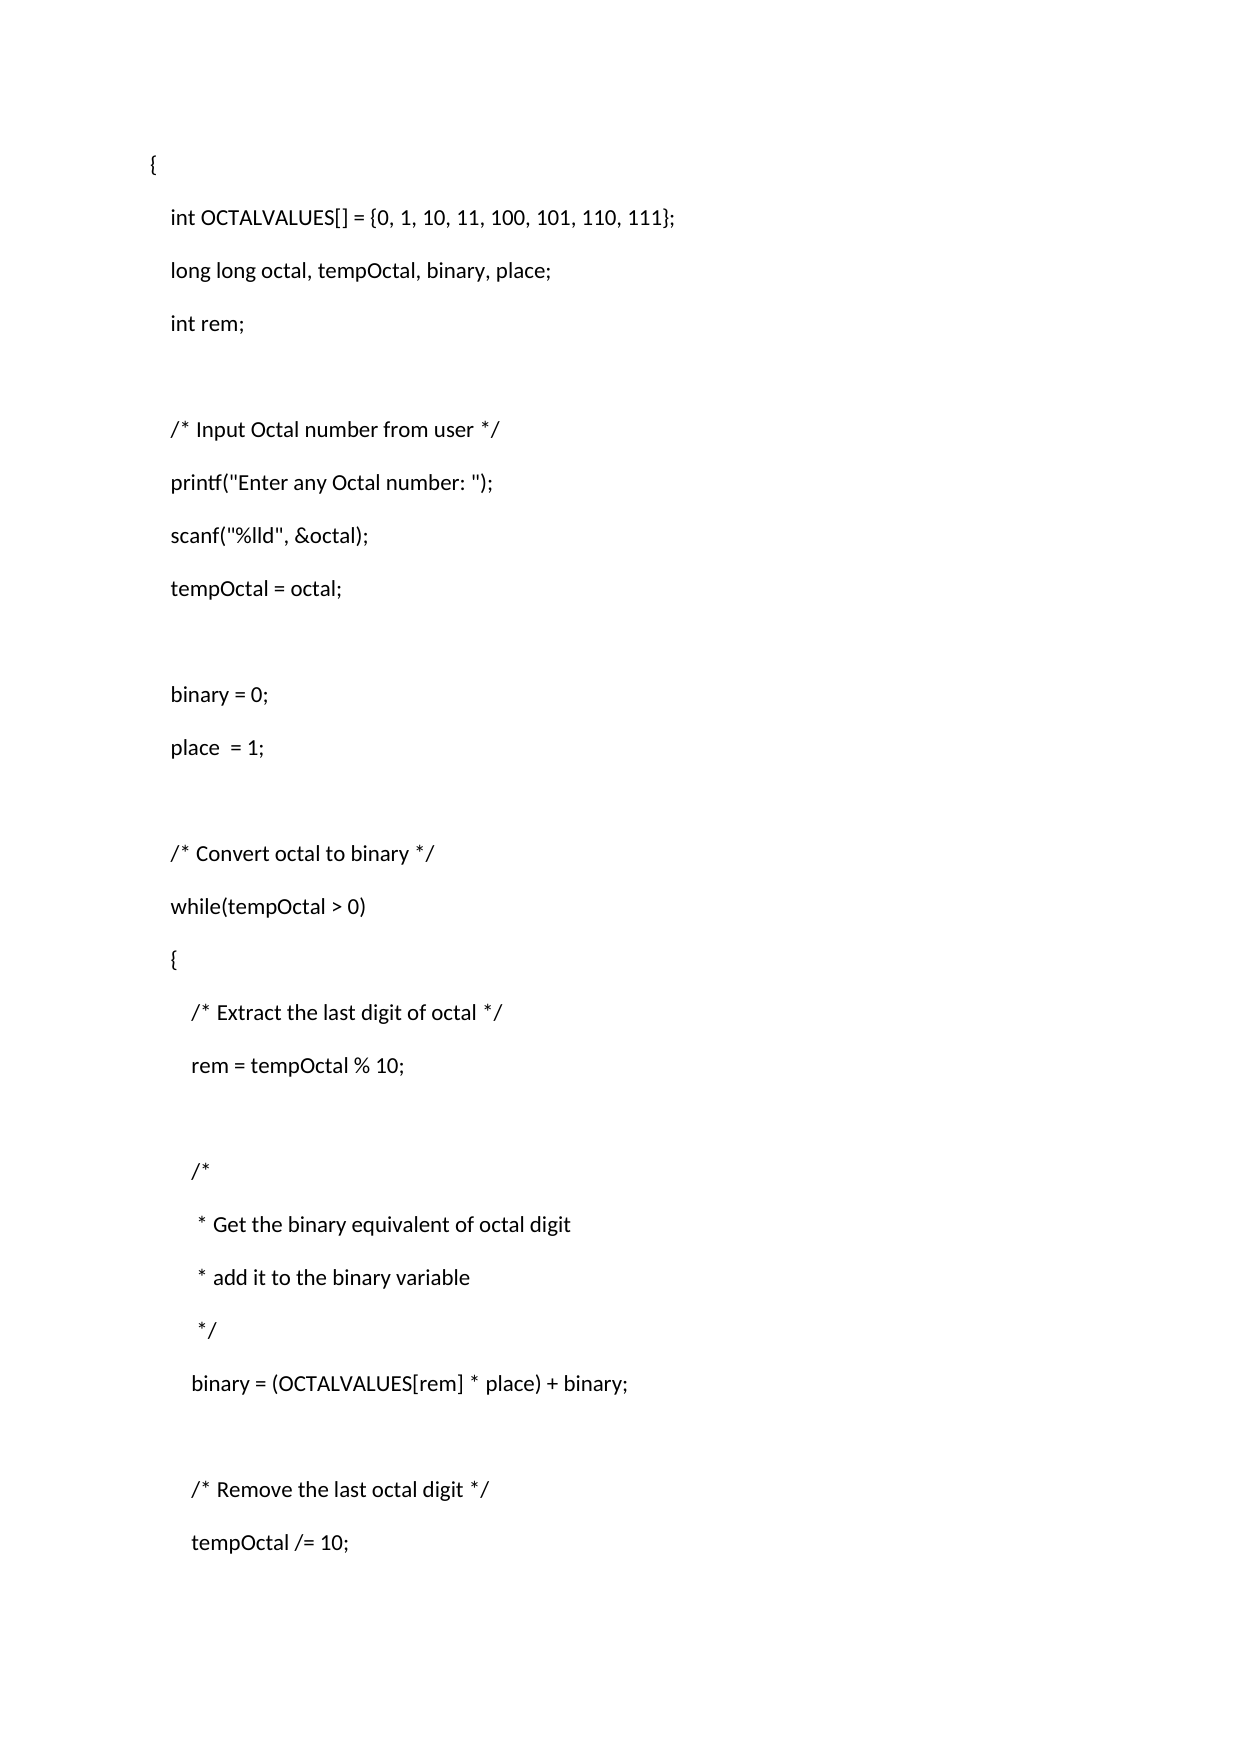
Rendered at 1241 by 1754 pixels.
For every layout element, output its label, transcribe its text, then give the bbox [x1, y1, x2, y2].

text int OCTALVALUES[] = {0, 1, 10, 11, 100, 101, 110, 111}; [150, 203, 1090, 231]
text tempOctal /= 10; [150, 1528, 1090, 1557]
text binary = (OCTALVALUES[rem] * place) + binary; [150, 1369, 1090, 1397]
text place = 1; [150, 733, 1090, 761]
text long long octal, tempOctal, binary, place; [150, 256, 1090, 284]
text { [150, 945, 1090, 973]
text /* [150, 1157, 1090, 1185]
text while(tempOctal > 0) [150, 892, 1090, 920]
text /* Convert octal to binary */ [150, 839, 1090, 867]
text /* Input Octal number from user */ [150, 415, 1090, 443]
text binary = 0; [150, 680, 1090, 708]
text printf("Enter any Octal number: "); [150, 468, 1090, 496]
text tempOctal = octal; [150, 574, 1090, 602]
text * Get the binary equivalent of octal digit [150, 1210, 1090, 1238]
text */ [150, 1316, 1090, 1344]
text int rem; [150, 309, 1090, 337]
text scanf("%lld", &octal); [150, 521, 1090, 549]
text /* Remove the last octal digit */ [150, 1476, 1090, 1503]
text rem = tempOctal % 10; [150, 1051, 1090, 1079]
text /* Extract the last digit of octal */ [150, 998, 1090, 1026]
text * add it to the binary variable [150, 1263, 1090, 1291]
text { [150, 150, 1090, 178]
